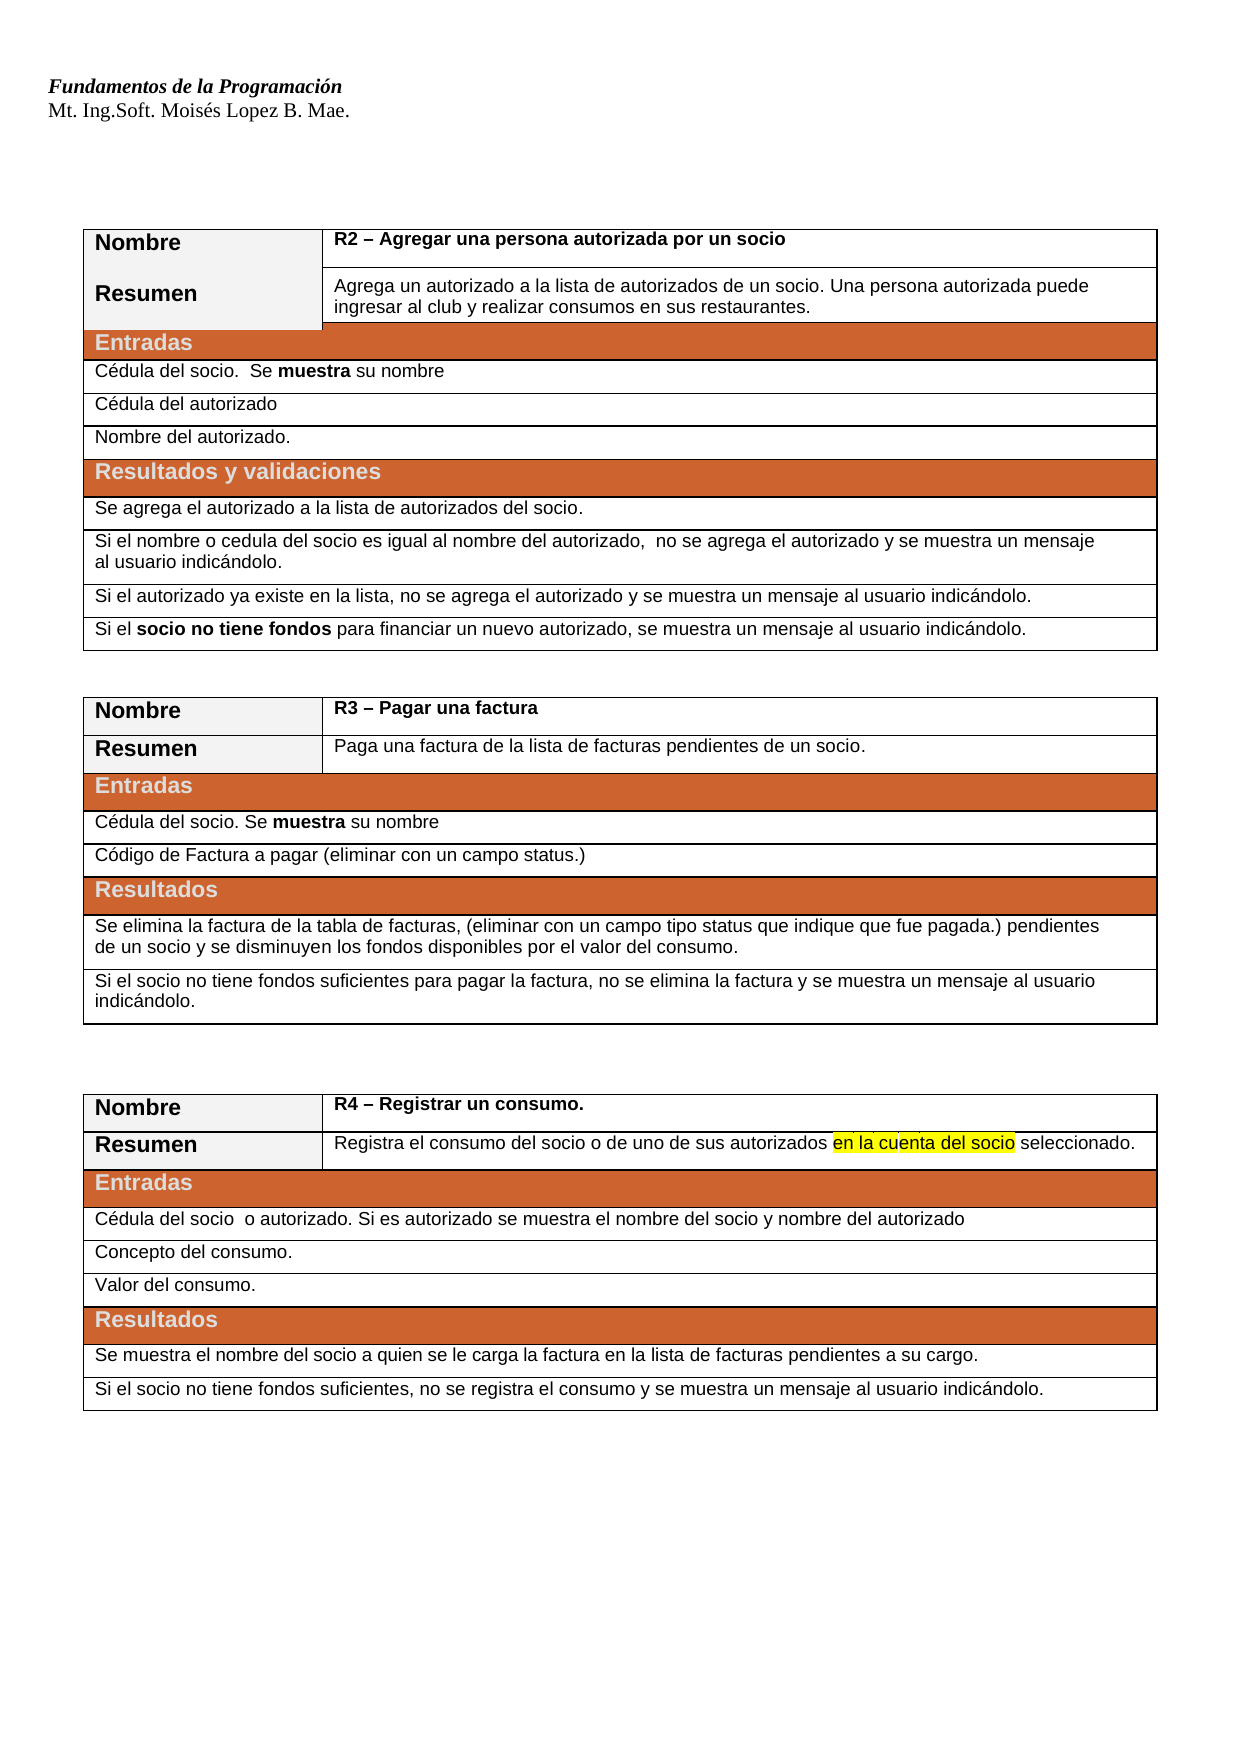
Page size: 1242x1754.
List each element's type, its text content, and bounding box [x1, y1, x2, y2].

table_cell Resultados [84, 878, 1156, 914]
table_cell Nombre del autorizado. [84, 427, 1156, 458]
table_cell Resultados y validaciones [84, 460, 1156, 496]
table_cell Si el socio no tiene fondos suficientes para pagar la factura, no se elimina la factura y se muestra un mensaje al usuario indicándolo. [84, 970, 1156, 1023]
table_cell Entradas [84, 774, 1156, 810]
table_header Nombre [84, 1095, 322, 1131]
table_cell Entradas [84, 323, 1156, 359]
table_cell Resumen [84, 1133, 322, 1169]
table_header R2 – Agregar una persona autorizada por un socio [323, 230, 1156, 267]
table_cell Se muestra el nombre del socio a quien se le carga la factura en la lista de facturas pendientes a su cargo. [84, 1345, 1156, 1377]
table_header Nombre [84, 698, 322, 735]
table_header R4 – Registrar un consumo. [323, 1095, 1156, 1131]
table_cell Si el socio no tiene fondos suficientes, no se registra el consumo y se muestra un mensaje al usuario indicándolo. [84, 1378, 1156, 1410]
table_cell Agrega un autorizado a la lista de autorizados de un socio. Una persona autorizada puede ingresar al club y realizar consumos en sus restaurantes. [323, 268, 1156, 322]
table_cell Cédula del autorizado [84, 394, 1156, 425]
table_cell Concepto del consumo. [84, 1241, 1156, 1273]
table_cell Resultados [84, 1308, 1156, 1344]
table_cell Si el socio no tiene fondos para financiar un nuevo autorizado, se muestra un mensaje al usuario indicándolo. [84, 618, 1156, 650]
table_header Nombre [84, 230, 322, 267]
table_cell Cédula del socio o autorizado. Si es autorizado se muestra el nombre del socio y nombre del autorizado [84, 1208, 1156, 1240]
table_cell Registra el consumo del socio o de uno de sus autorizados en la cuenta del socio seleccionado. [323, 1133, 1156, 1169]
table_cell Se elimina la factura de la tabla de facturas, (eliminar con un campo tipo status que indique que fue pagada.) pendientes de un socio y se disminuyen los fondos disponibles por el valor del consumo. [84, 916, 1156, 969]
table_cell Cédula del socio. Se muestra su nombre [84, 812, 1156, 843]
table_cell Se agrega el autorizado a la lista de autorizados del socio. [84, 498, 1156, 529]
table_cell Si el autorizado ya existe en la lista, no se agrega el autorizado y se muestra un mensaje al usuario indicándolo. [84, 585, 1156, 617]
table_cell Paga una factura de la lista de facturas pendientes de un socio. [323, 736, 1156, 773]
table_cell Valor del consumo. [84, 1274, 1156, 1306]
table_cell Resumen [84, 736, 322, 773]
table_header R3 – Pagar una factura [323, 698, 1156, 735]
table_cell Cédula del socio. Se muestra su nombre [84, 361, 1156, 392]
table_cell Código de Factura a pagar (eliminar con un campo status.) [84, 845, 1156, 876]
table_cell Si el nombre o cedula del socio es igual al nombre del autorizado, no se agrega el autorizado y se muestra un mensaje al usuario indicándolo. [84, 531, 1156, 584]
table_cell Entradas [84, 1171, 1156, 1207]
table_cell Resumen [84, 275, 322, 322]
